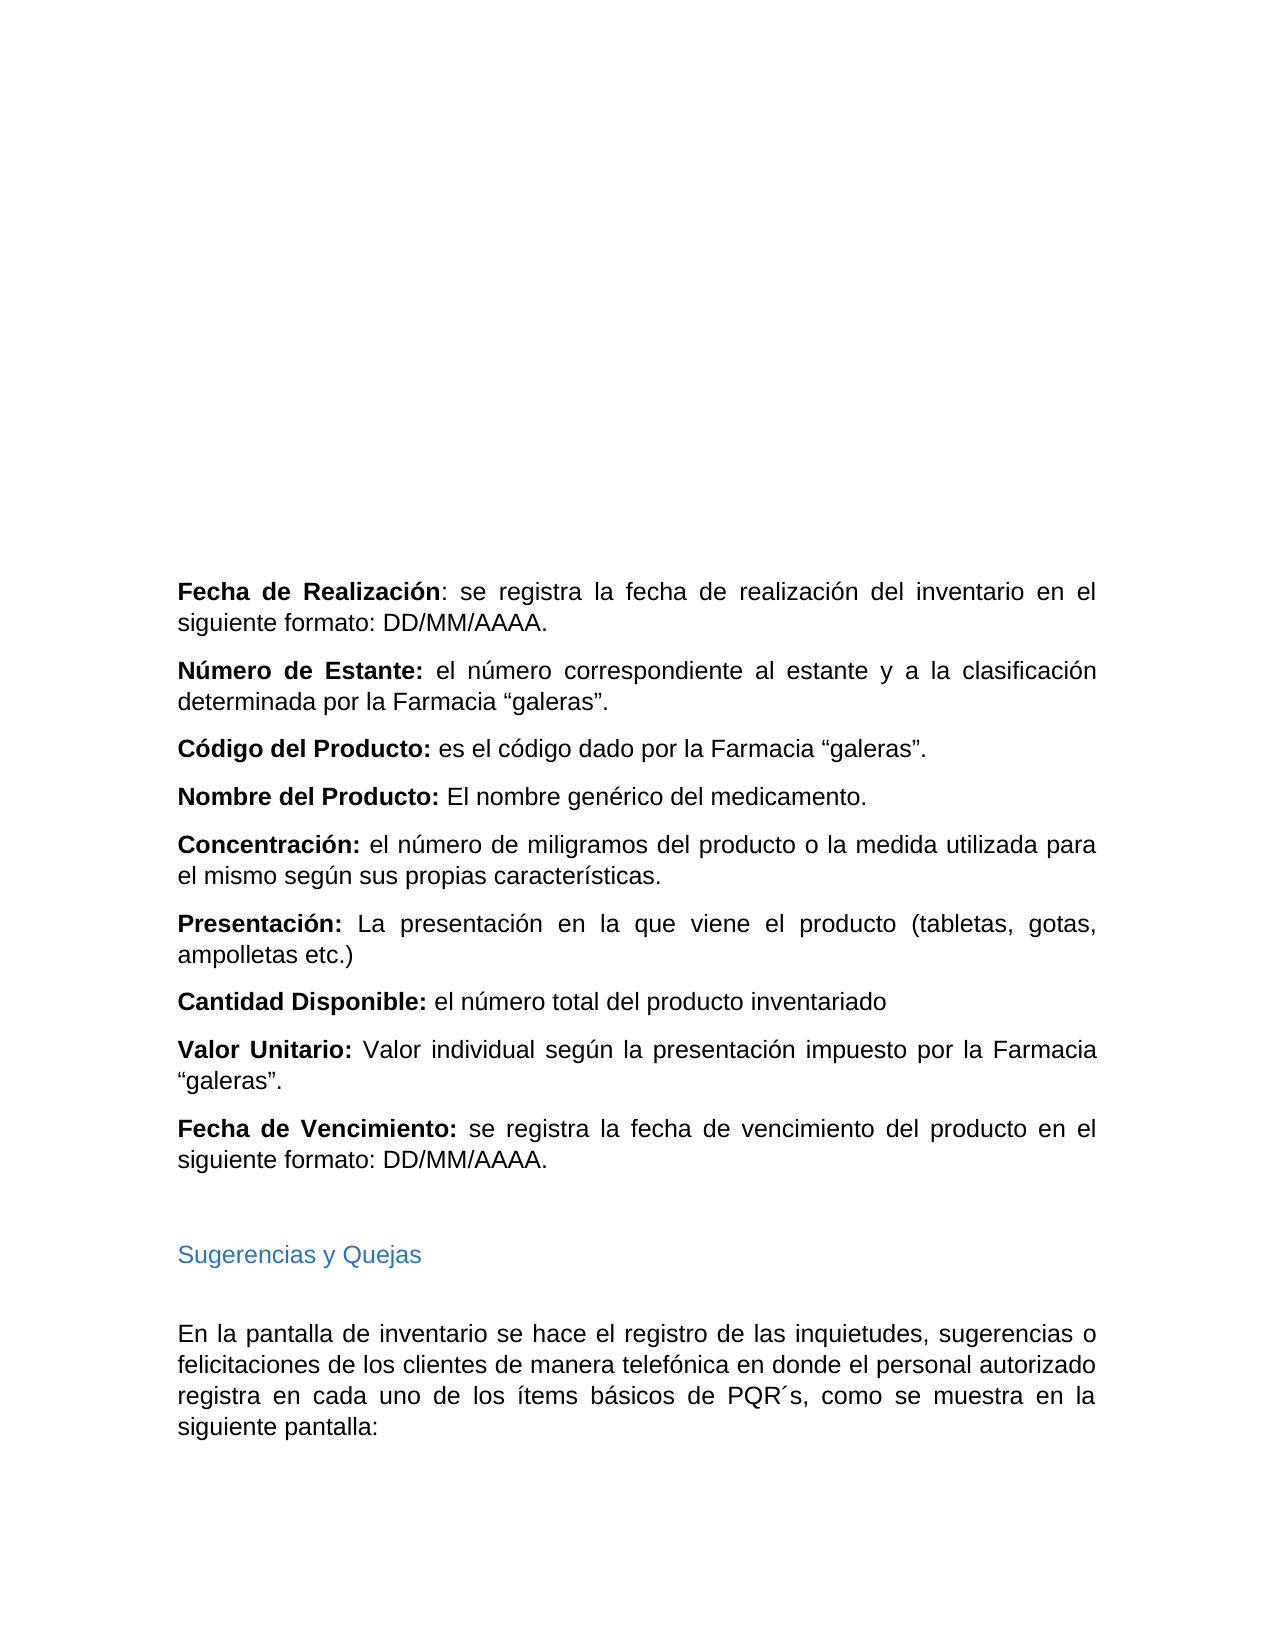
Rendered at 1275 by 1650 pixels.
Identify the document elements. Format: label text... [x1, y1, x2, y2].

text Número de Estante: el número correspondiente al estante y a la clasificación determinada por la Farmacia “galeras”. [177, 656, 1098, 716]
subtitle Sugerencias y Quejas [177, 1240, 1098, 1269]
text Nombre del Producto: El nombre genérico del medicamento. [177, 782, 1098, 811]
text Cantidad Disponible: el número total del producto inventariado [177, 987, 1098, 1016]
text Concentración: el número de miligramos del producto o la medida utilizada para el mismo según sus propias características. [177, 830, 1098, 890]
text En la pantalla de inventario se hace el registro de las inquietudes, sugerencias o felicitaciones de los clientes de manera telefónica en donde el personal autorizado registra en cada uno de los ítems básicos de PQR´s, como se muestra en la siguiente pantalla: [177, 1319, 1098, 1441]
text Código del Producto: es el código dado por la Farmacia “galeras”. [177, 734, 1098, 763]
text Valor Unitario: Valor individual según la presentación impuesto por la Farmacia “galeras”. [177, 1035, 1098, 1095]
text Presentación: La presentación en la que viene el producto (tabletas, gotas, ampolletas etc.) [177, 909, 1098, 968]
text Fecha de Realización: se registra la fecha de realización del inventario en el siguiente formato: DD/MM/AAAA. [177, 577, 1098, 637]
text Fecha de Vencimiento: se registra la fecha de vencimiento del producto en el siguiente formato: DD/MM/AAAA. [177, 1114, 1098, 1174]
